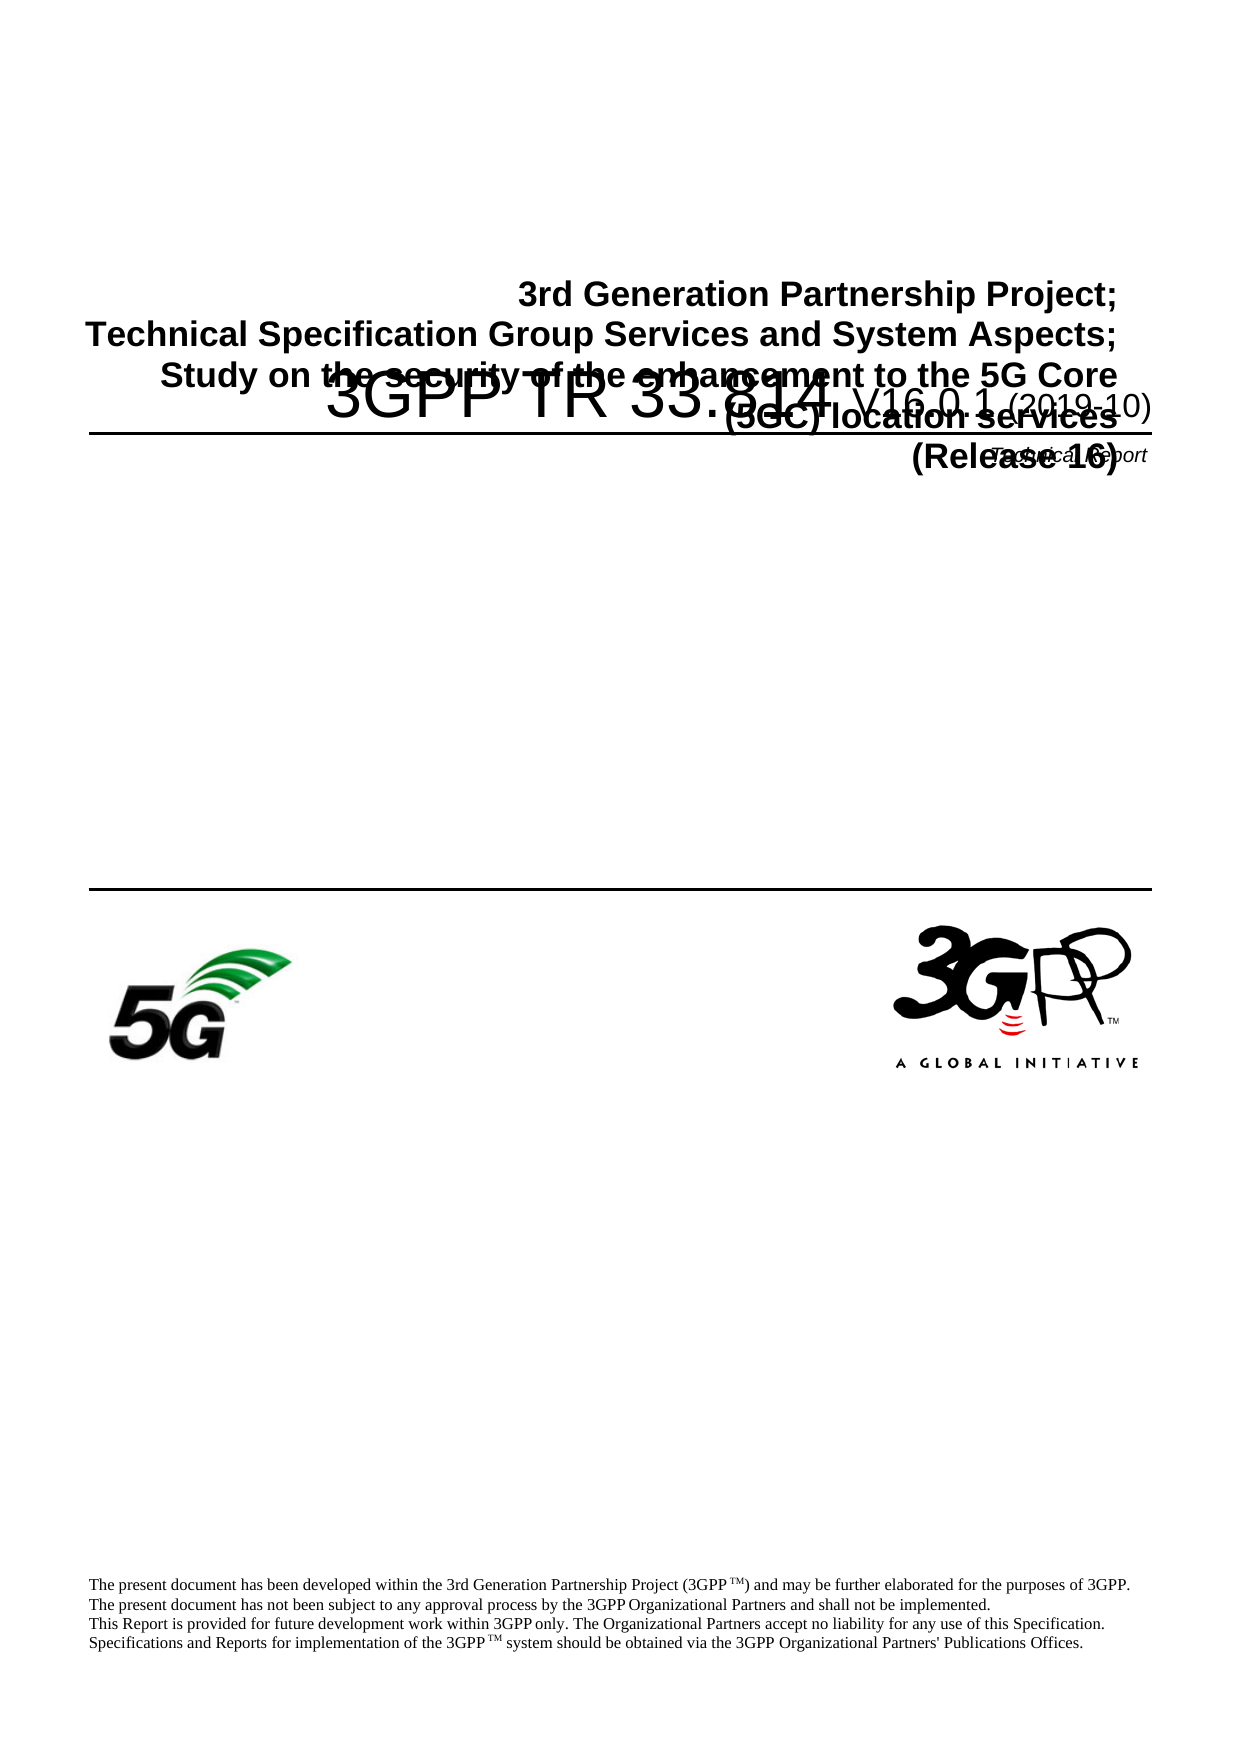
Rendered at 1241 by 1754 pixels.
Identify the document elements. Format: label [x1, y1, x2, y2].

picture [100, 935, 299, 1073]
picture [885, 917, 1152, 1073]
